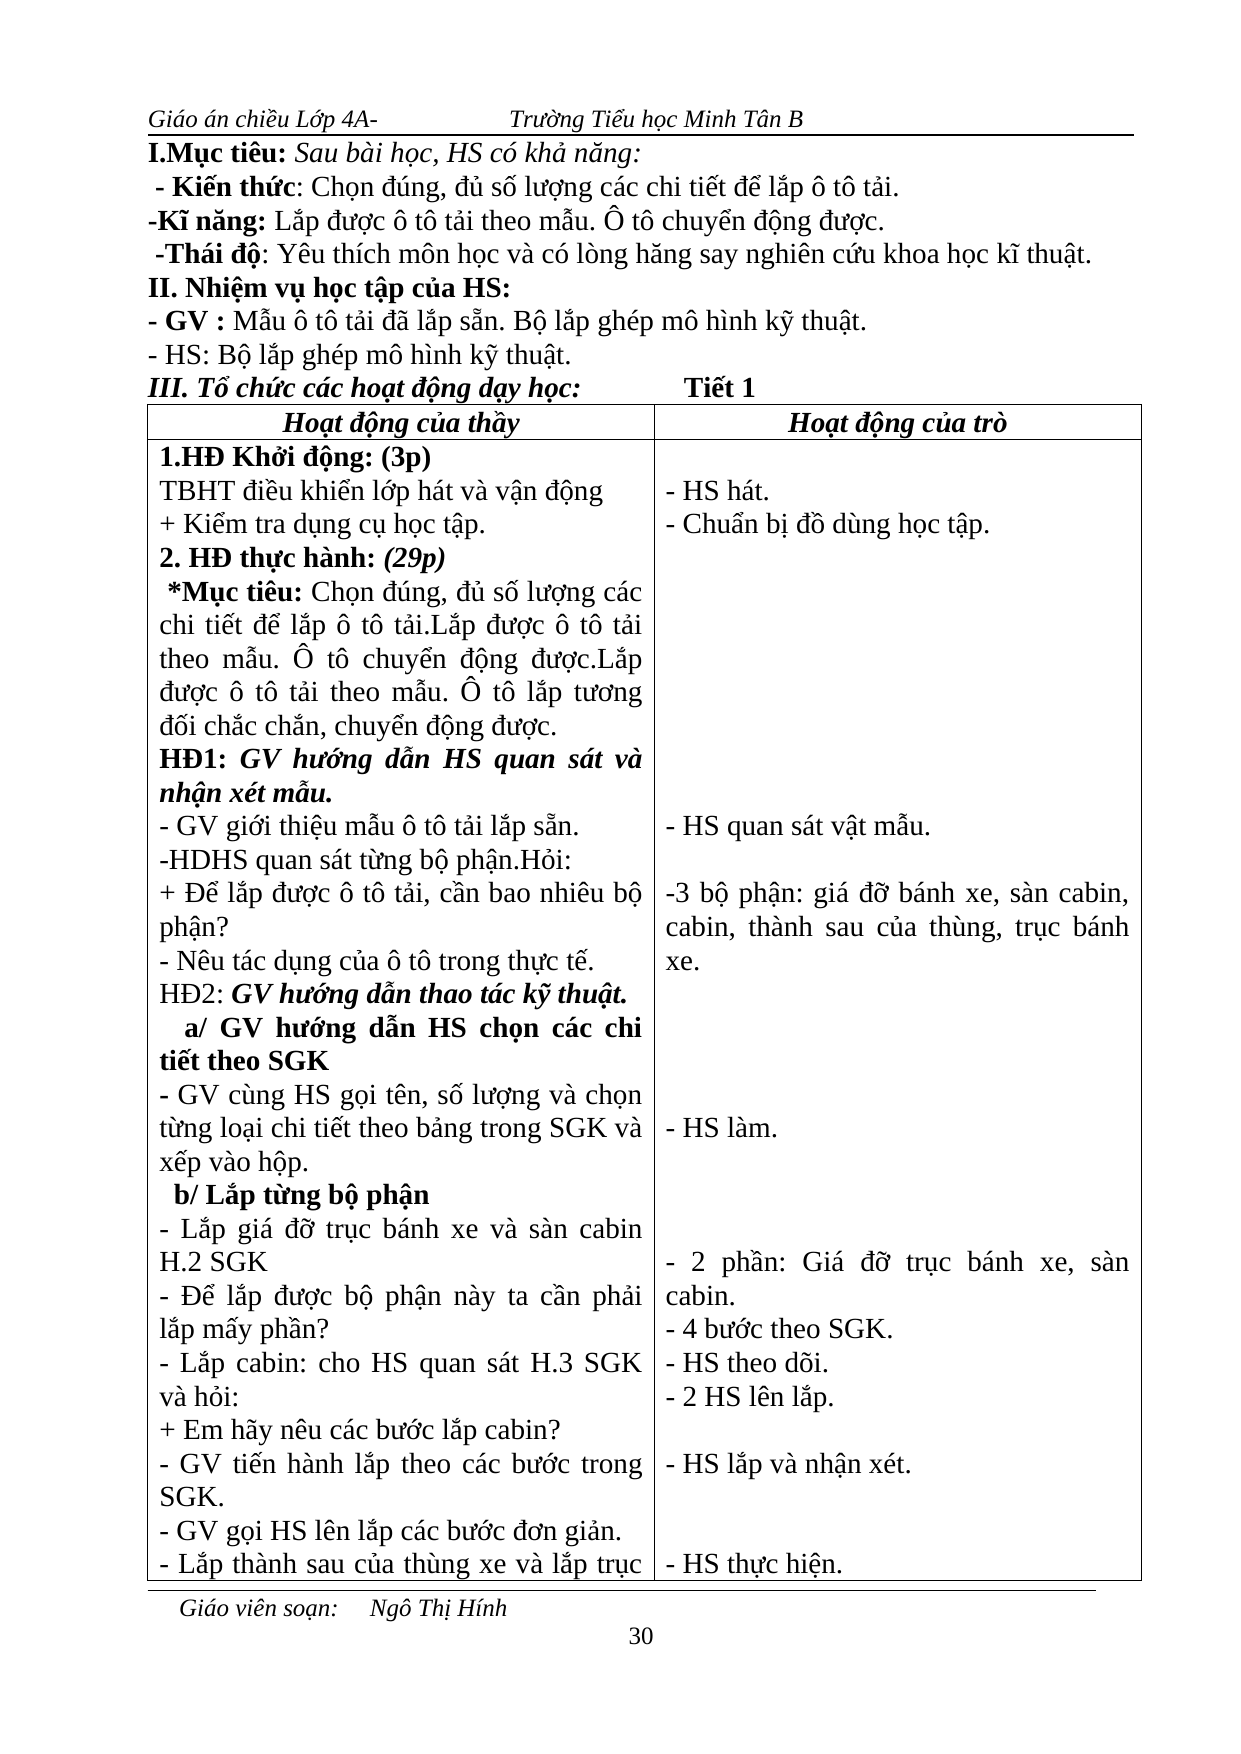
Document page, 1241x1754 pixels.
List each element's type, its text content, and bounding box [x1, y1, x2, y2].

table_header Hoạt động của trò [655, 405, 1141, 438]
text -Kĩ năng: Lắp được ô tô tải theo mẫu. Ô tô chuyển động được. [148, 203, 1134, 236]
text -Thái độ: Yêu thích môn học và có lòng hăng say nghiên cứu khoa học kĩ thuật. [148, 236, 1134, 270]
text - GV : Mẫu ô tô tải đã lắp sẵn. Bộ lắp ghép mô hình kỹ thuật. [148, 303, 1134, 337]
text - HS: Bộ lắp ghép mô hình kỹ thuật. [148, 337, 1134, 370]
text - Kiến thức: Chọn đúng, đủ số lượng các chi tiết để lắp ô tô tải. [148, 169, 1134, 203]
table_header Hoạt động của thầy [148, 405, 654, 438]
text I.Mục tiêu: Sau bài học, HS có khả năng: [148, 136, 1134, 169]
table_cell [148, 440, 654, 1580]
text II. Nhiệm vụ học tập của HS: [148, 270, 1134, 303]
text III. Tổ chức các hoạt động dạy học: Tiết 1 [148, 370, 1134, 404]
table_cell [655, 440, 1141, 1580]
